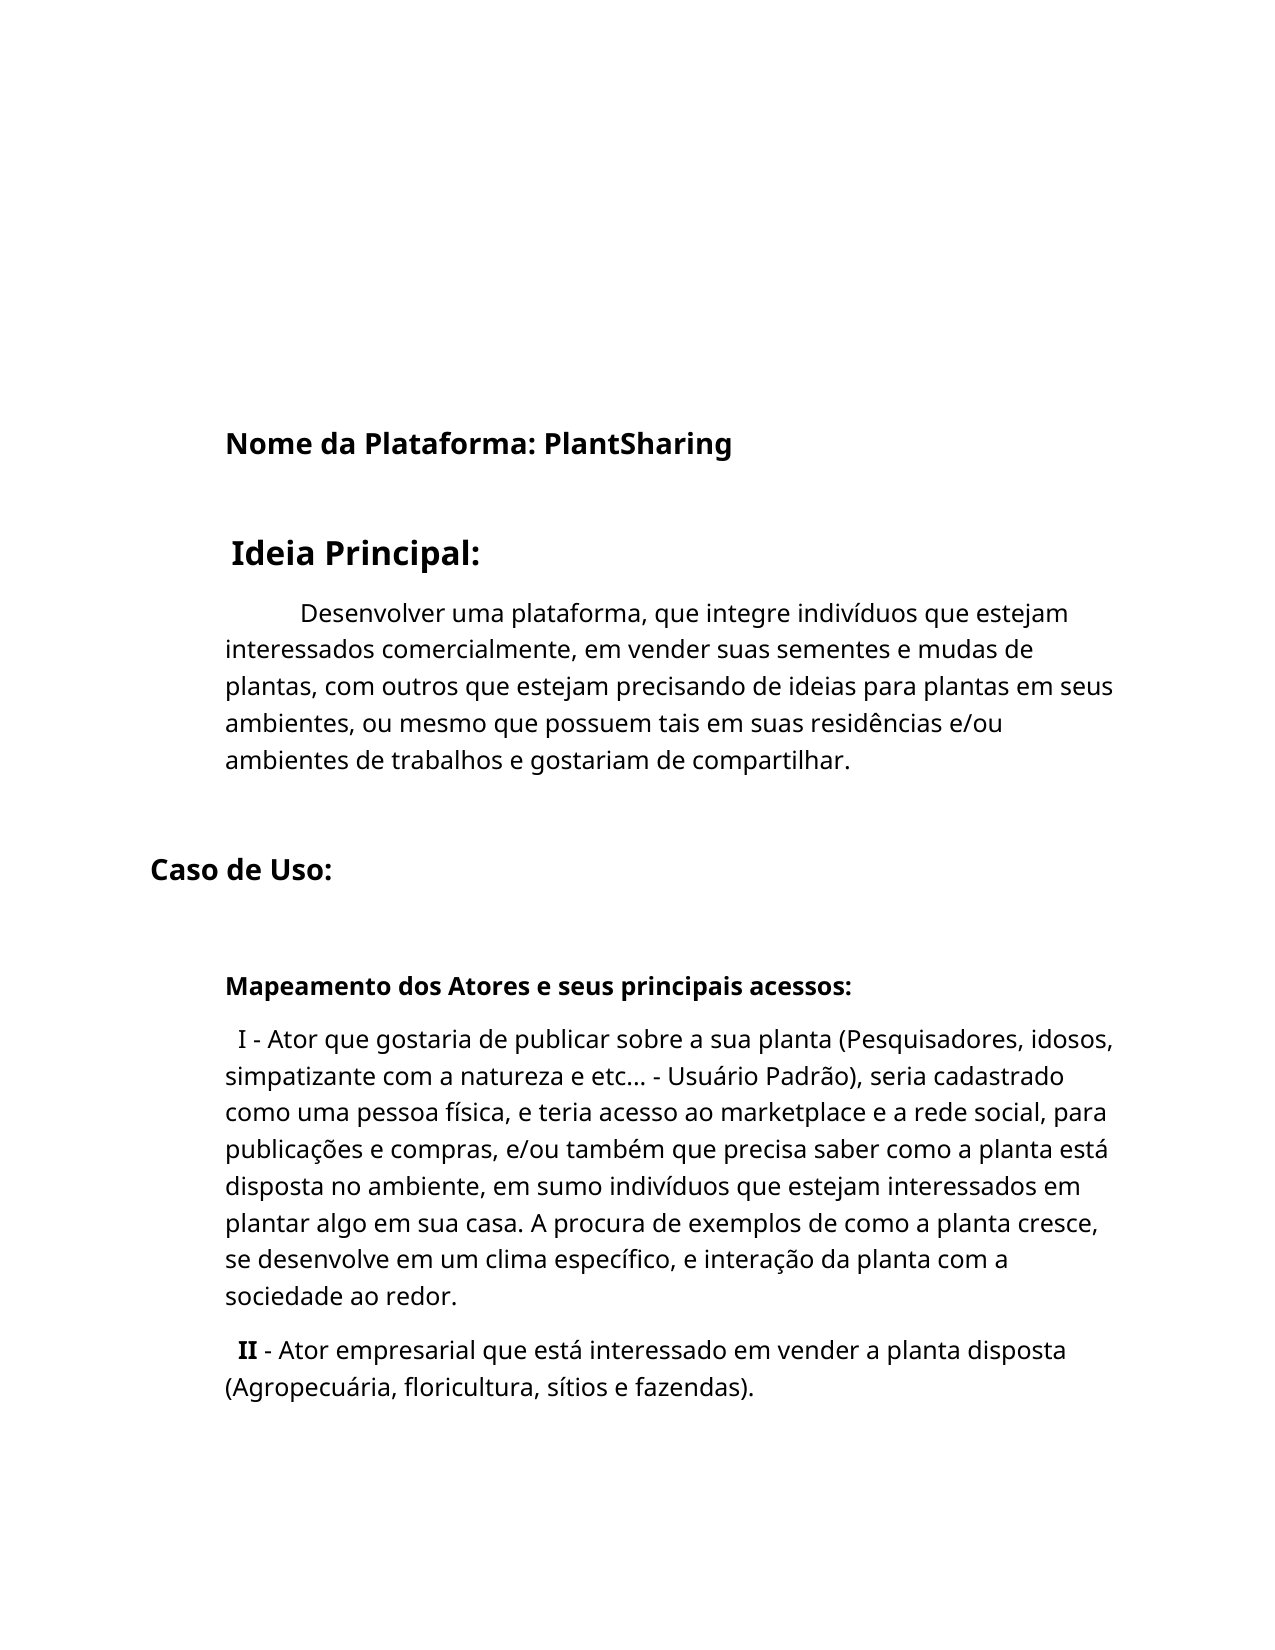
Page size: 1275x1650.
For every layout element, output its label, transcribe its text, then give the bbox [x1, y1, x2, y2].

text Mapeamento dos Atores e seus principais acessos: [225, 968, 1125, 1002]
text Caso de Uso: [150, 849, 1125, 889]
text Ideia Principal: [225, 529, 1125, 575]
text Nome da Plataforma: PlantSharing [225, 423, 1125, 463]
text Desenvolver uma plataforma, que integre indivíduos que estejam interessados comercialmente, em vender suas sementes e mudas de plantas, com outros que estejam precisando de ideias para plantas em seus ambientes, ou mesmo que possuem tais em suas residências e/ou ambientes de trabalhos e gostariam de compartilhar. [225, 595, 1125, 776]
text I - Ator que gostaria de publicar sobre a sua planta (Pesquisadores, idosos, simpatizante com a natureza e etc... - Usuário Padrão), seria cadastrado como uma pessoa física, e teria acesso ao marketplace e a rede social, para publicações e compras, e/ou também que precisa saber como a planta está disposta no ambiente, em sumo indivíduos que estejam interessados em plantar algo em sua casa. A procura de exemplos de como a planta cresce, se desenvolve em um clima específico, e interação da planta com a sociedade ao redor. [225, 1022, 1125, 1313]
text II - Ator empresarial que está interessado em vender a planta disposta (Agropecuária, floricultura, sítios e fazendas). [225, 1332, 1125, 1403]
